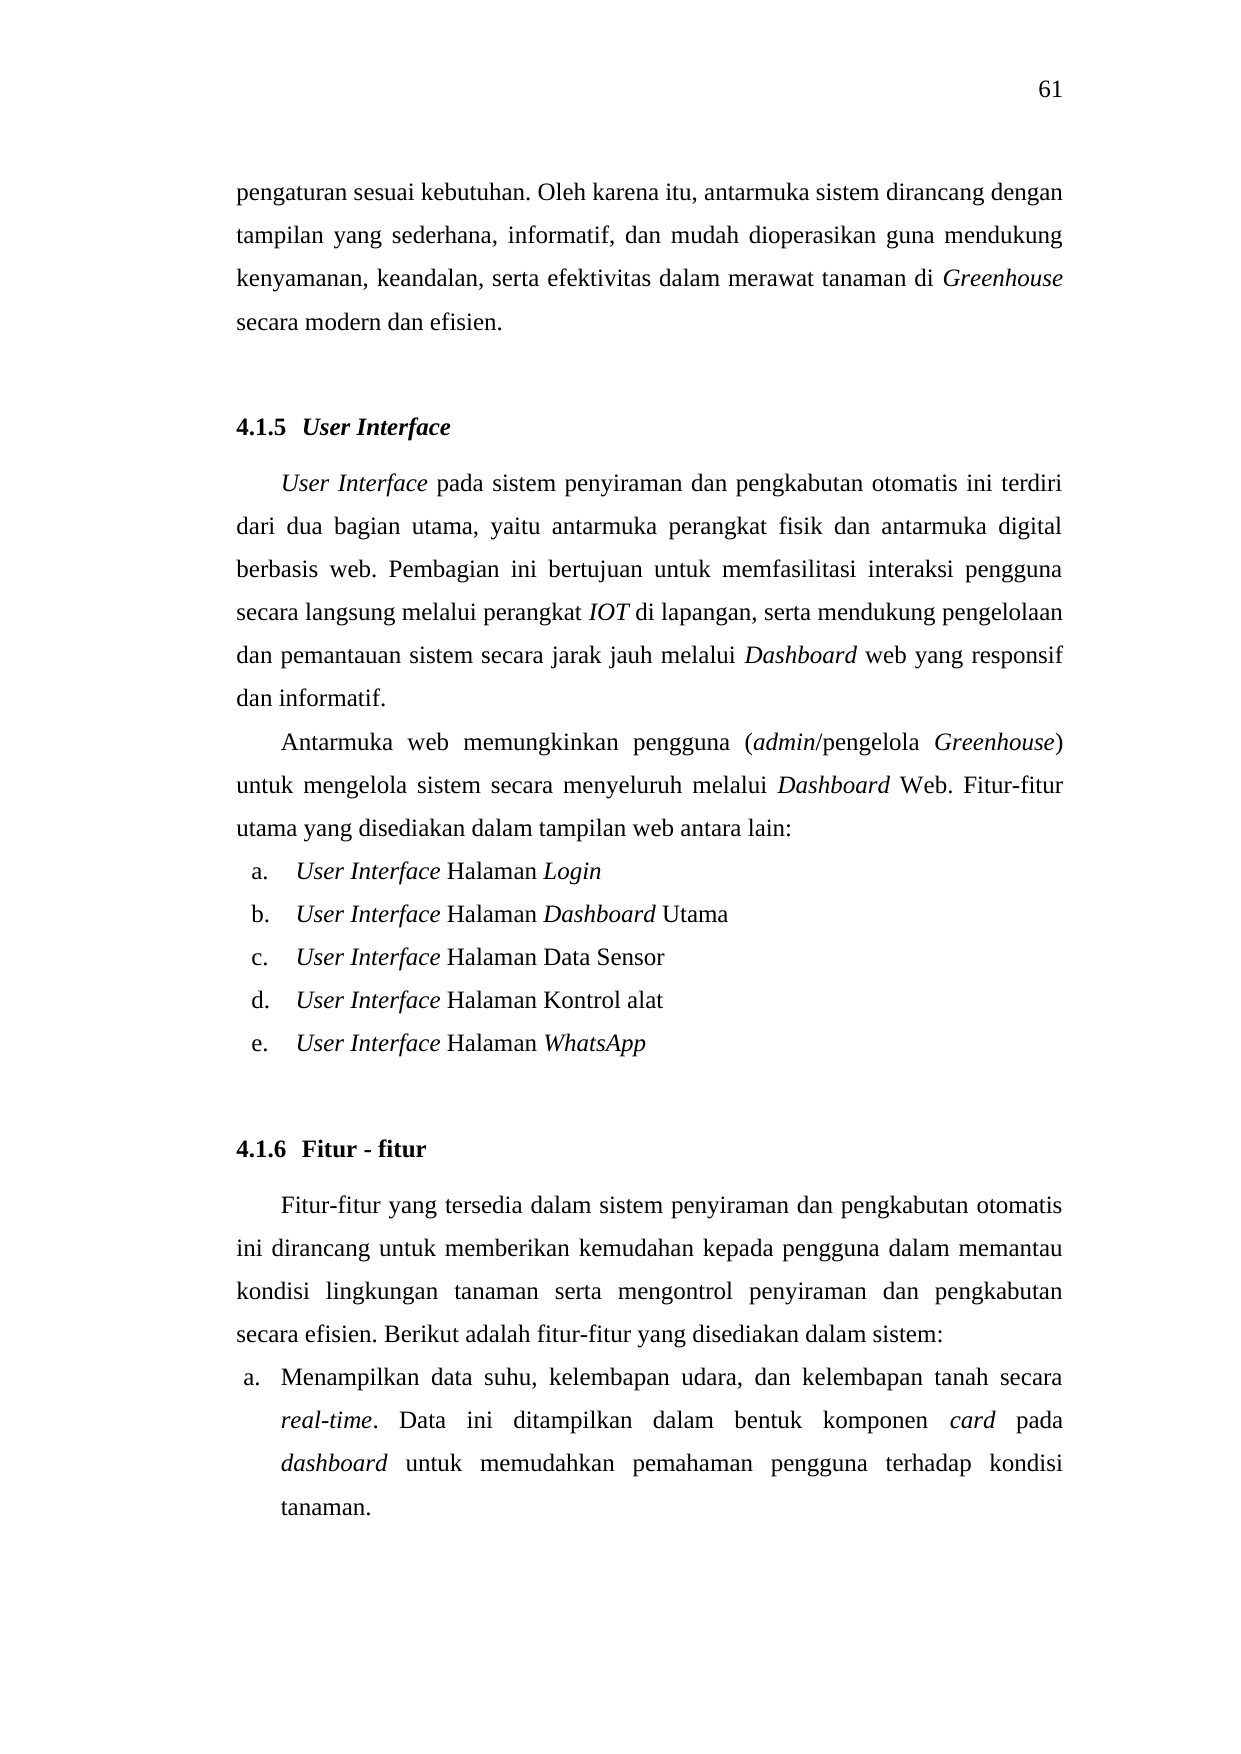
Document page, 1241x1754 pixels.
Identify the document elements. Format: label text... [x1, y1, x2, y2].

list User Interface Halaman Data Sensor [251, 942, 1063, 971]
list Menampilkan data suhu, kelembapan udara, dan kelembapan tanah secara real-time. Data ini ditampilkan dalam bentuk komponen card pada dashboard untuk memudahkan pemahaman pengguna terhadap kondisi tanaman. [243, 1362, 1063, 1520]
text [236, 177, 1063, 335]
list User Interface Halaman WhatsApp [251, 1028, 1063, 1057]
list User Interface Halaman Kontrol alat [251, 985, 1063, 1014]
text Fitur-fitur yang tersedia dalam sistem penyiraman dan pengkabutan otomatis ini dirancang untuk memberikan kemudahan kepada pengguna dalam memantau kondisi lingkungan tanaman serta mengontrol penyiraman dan pengkabutan secara efisien. Berikut adalah fitur-fitur yang disediakan dalam sistem: [236, 1190, 1063, 1348]
list User Interface Halaman Dashboard Utama [251, 899, 1063, 928]
text User Interface pada sistem penyiraman dan pengkabutan otomatis ini terdiri dari dua bagian utama, yaitu antarmuka perangkat fisik dan antarmuka digital berbasis web. Pembagian ini bertujuan untuk memfasilitasi interaksi pengguna secara langsung melalui perangkat IOT di lapangan, serta mendukung pengelolaan dan pemantauan sistem secara jarak jauh melalui Dashboard web yang responsif dan informatif. [236, 468, 1063, 712]
list User Interface Halaman Login [251, 856, 1063, 885]
text Antarmuka web memungkinkan pengguna (admin/pengelola Greenhouse) untuk mengelola sistem secara menyeluruh melalui Dashboard Web. Fitur-fitur utama yang disediakan dalam tampilan web antara lain: [236, 727, 1063, 842]
subtitle User Interface [236, 412, 1063, 441]
subtitle Fitur - fitur [236, 1134, 1063, 1163]
